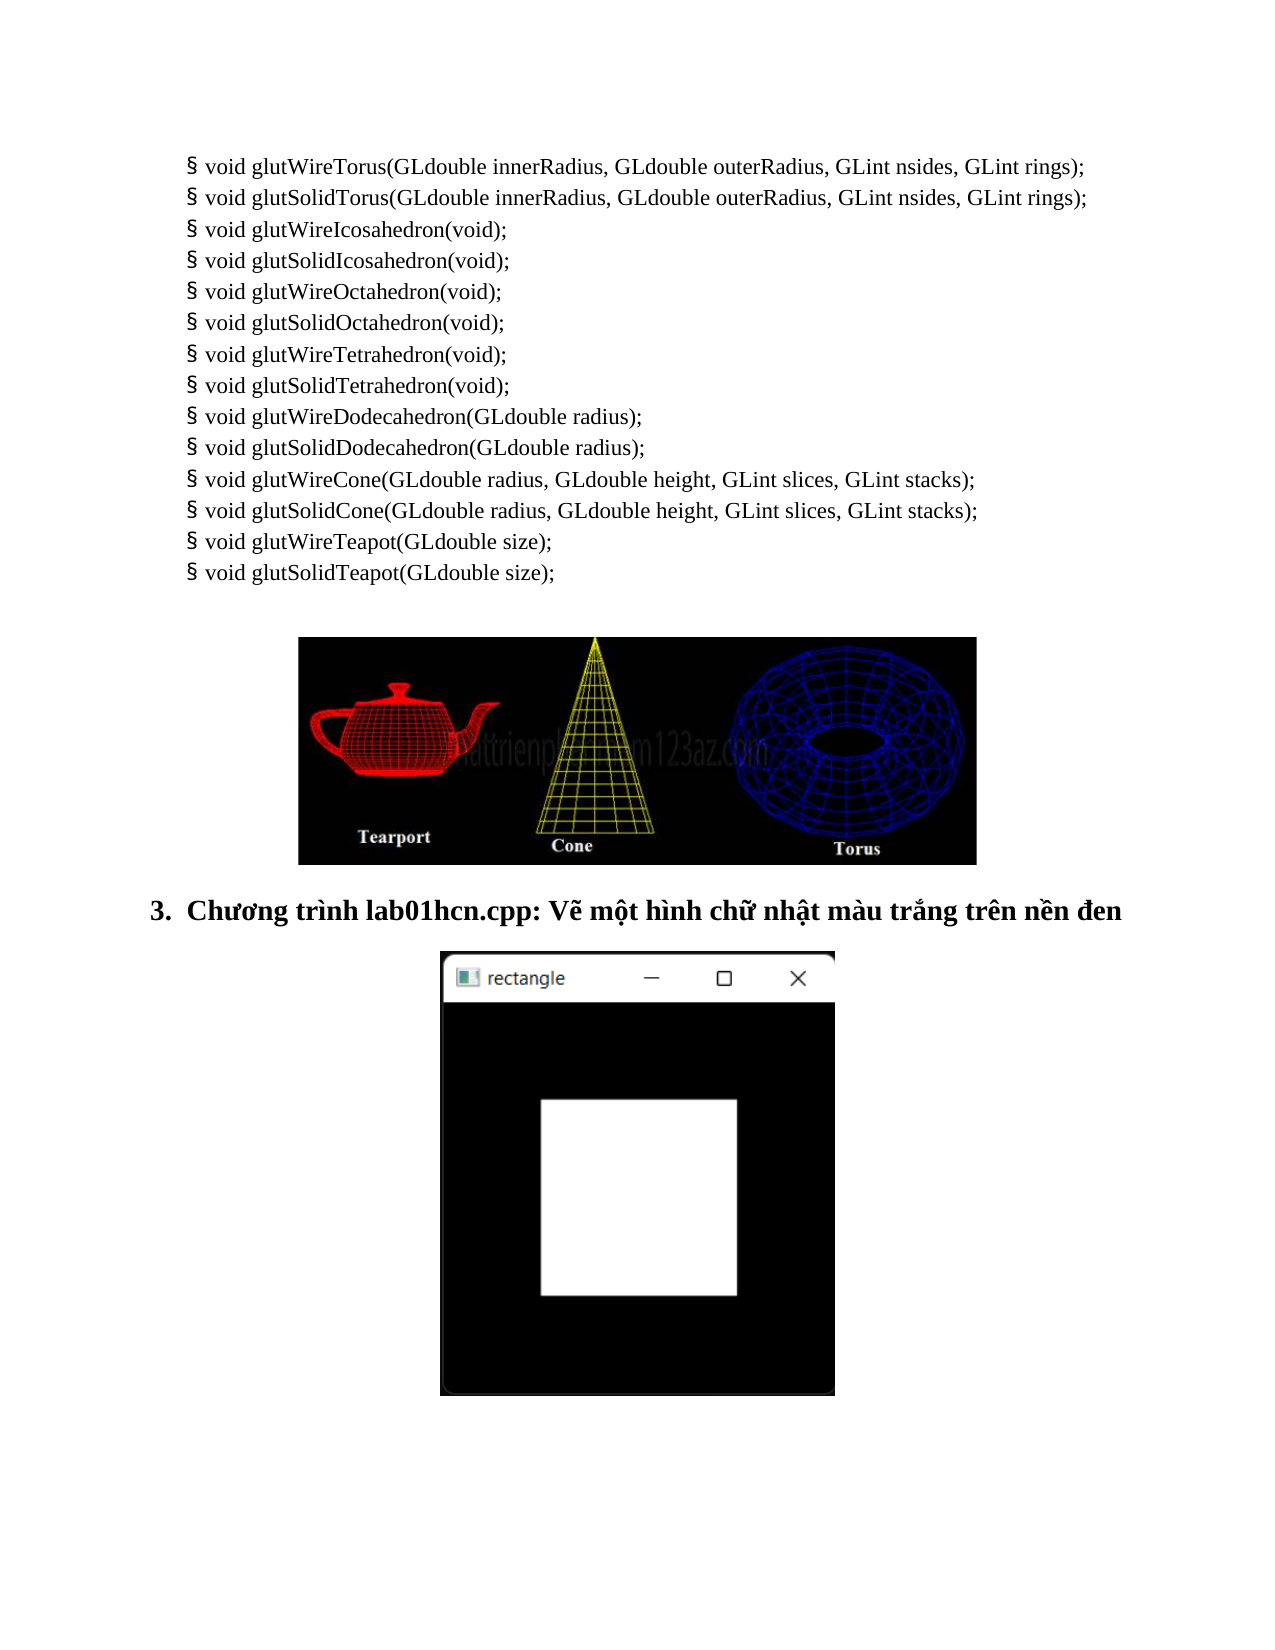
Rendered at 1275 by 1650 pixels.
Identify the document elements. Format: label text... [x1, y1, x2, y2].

text § void glutSolidIcosahedron(void); [186, 244, 1125, 275]
picture [440, 951, 835, 1396]
text § void glutSolidDodecahedron(GLdouble radius); [186, 431, 1125, 462]
text § void glutSolidTetrahedron(void); [186, 369, 1125, 400]
text § void glutSolidOctahedron(void); [186, 306, 1125, 337]
text § void glutSolidTeapot(GLdouble size); [186, 556, 1125, 587]
text § void glutWireTorus(GLdouble innerRadius, GLdouble outerRadius, GLint nsides, GLint rings); [186, 150, 1125, 181]
text § void glutWireIcosahedron(void); [186, 212, 1125, 244]
text § void glutSolidTorus(GLdouble innerRadius, GLdouble outerRadius, GLint nsides, GLint rings); [186, 181, 1125, 212]
text 3. Chương trình lab01hcn.cpp: Vẽ một hình chữ nhật màu trắng trên nền đen [150, 889, 1125, 927]
text § void glutWireDodecahedron(GLdouble radius); [186, 400, 1125, 431]
picture [298, 637, 977, 865]
text § void glutWireTetrahedron(void); [186, 337, 1125, 369]
text § void glutWireTeapot(GLdouble size); [186, 525, 1125, 556]
text § void glutWireCone(GLdouble radius, GLdouble height, GLint slices, GLint stacks); [186, 462, 1125, 494]
text § void glutWireOctahedron(void); [186, 275, 1125, 306]
text § void glutSolidCone(GLdouble radius, GLdouble height, GLint slices, GLint stacks); [186, 494, 1125, 525]
